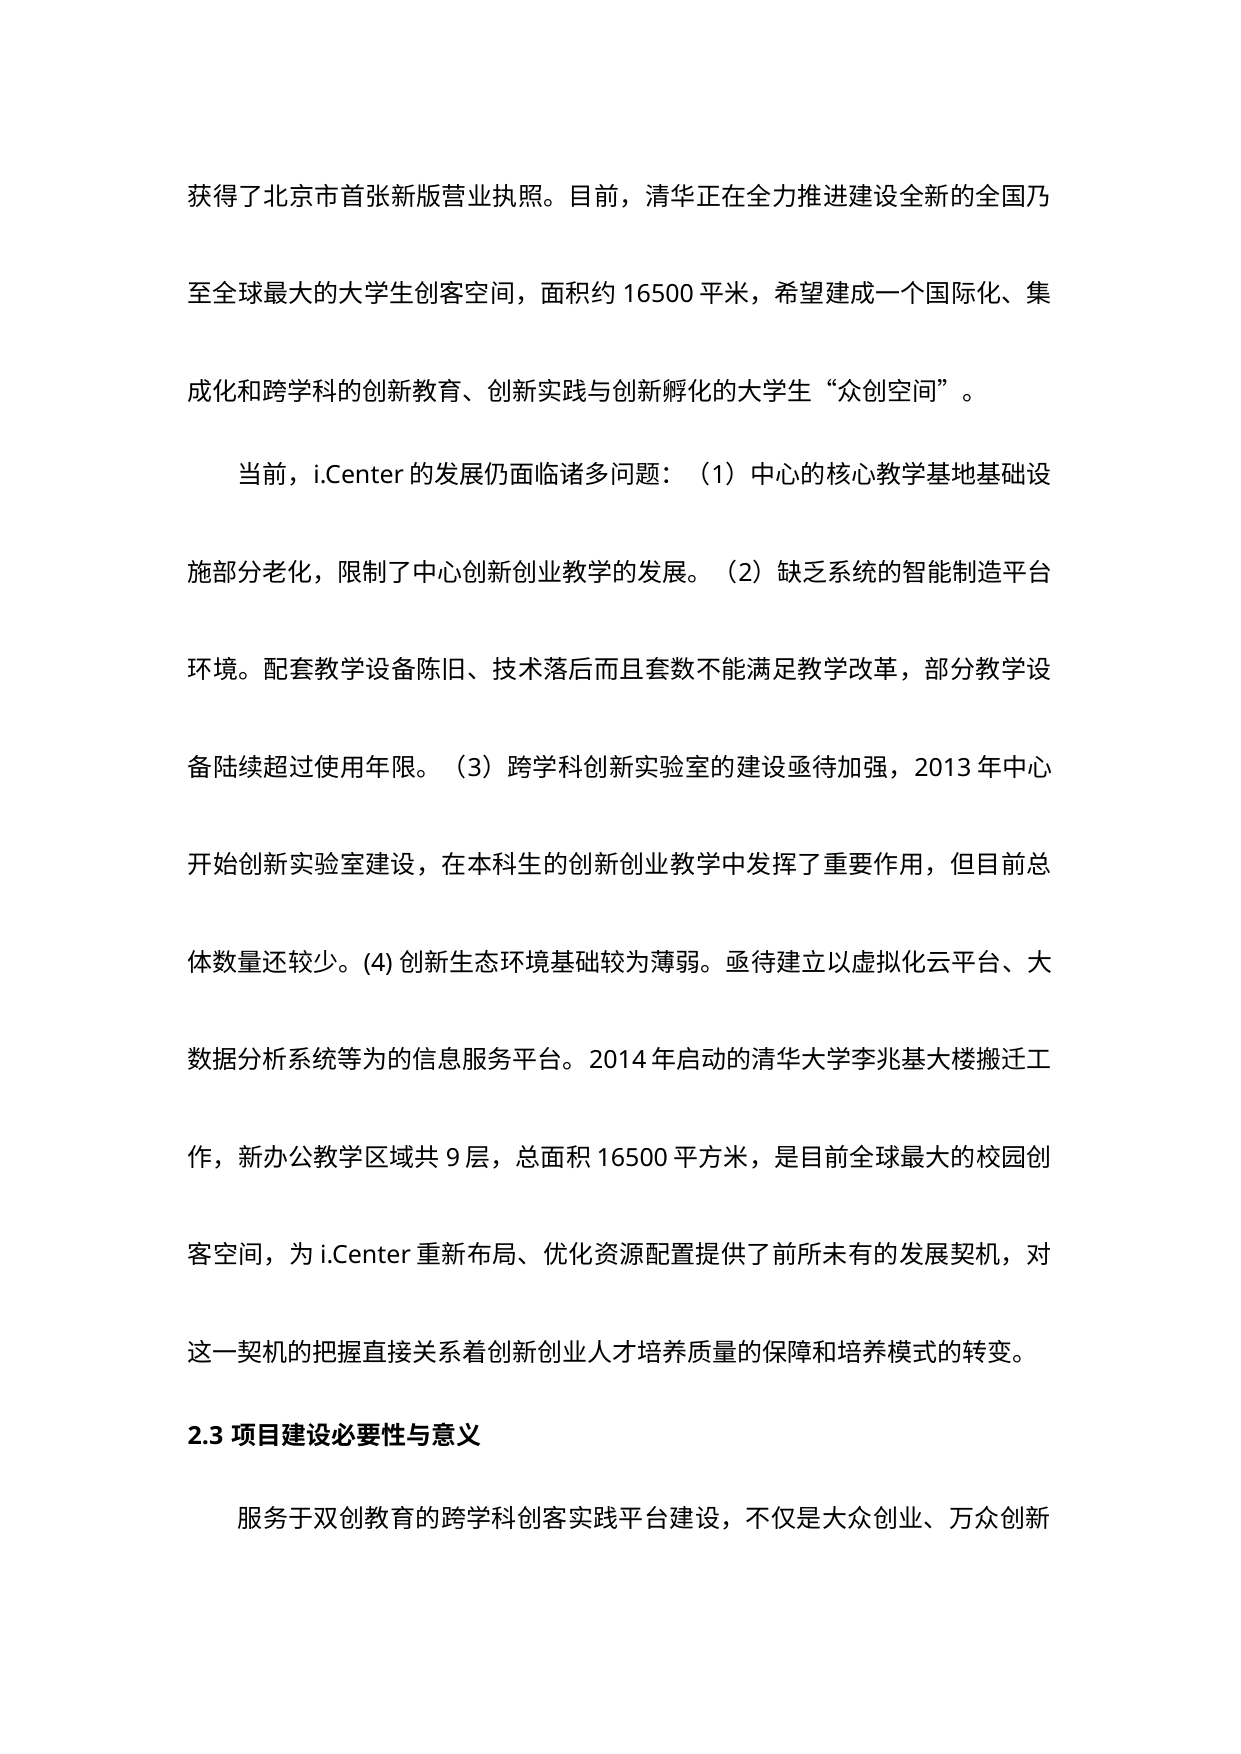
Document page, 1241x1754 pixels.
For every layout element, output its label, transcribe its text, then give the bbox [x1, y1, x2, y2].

text 服务于双创教育的跨学科创客实践平台建设，不仅是大众创业、万众创新时代的内在需求，实现高等教育可持续发展的必然要求，也是实现创新引领创业、创业带动就业的现实需求，是实现创新性国家的长远动力： [187, 1484, 1053, 1549]
text 2.3 项目建设必要性与意义 [187, 1401, 1053, 1466]
text 当前，i.Center的发展仍面临诸多问题：（1）中心的核心教学基地基础设施部分老化，限制了中心创新创业教学的发展。（2）缺乏系统的智能制造平台环境。配套教学设备陈旧、技术落后而且套数不能满足教学改革，部分教学设备陆续超过使用年限。（3）跨学科创新实验室的建设亟待加强，2013年中心开始创新实验室建设，在本科生的创新创业教学中发挥了重要作用，但目前总体数量还较少。(4) 创新生态环境基础较为薄弱。亟待建立以虚拟化云平台、大数据分析系统等为的信息服务平台。2014年启动的清华大学李兆基大楼搬迁工作，新办公教学区域共9层，总面积16500平方米，是目前全球最大的校园创客空间，为i.Center重新布局、优化资源配置提供了前所未有的发展契机，对这一契机的把握直接关系着创新创业人才培养质量的保障和培养模式的转变。 [187, 440, 1053, 1383]
